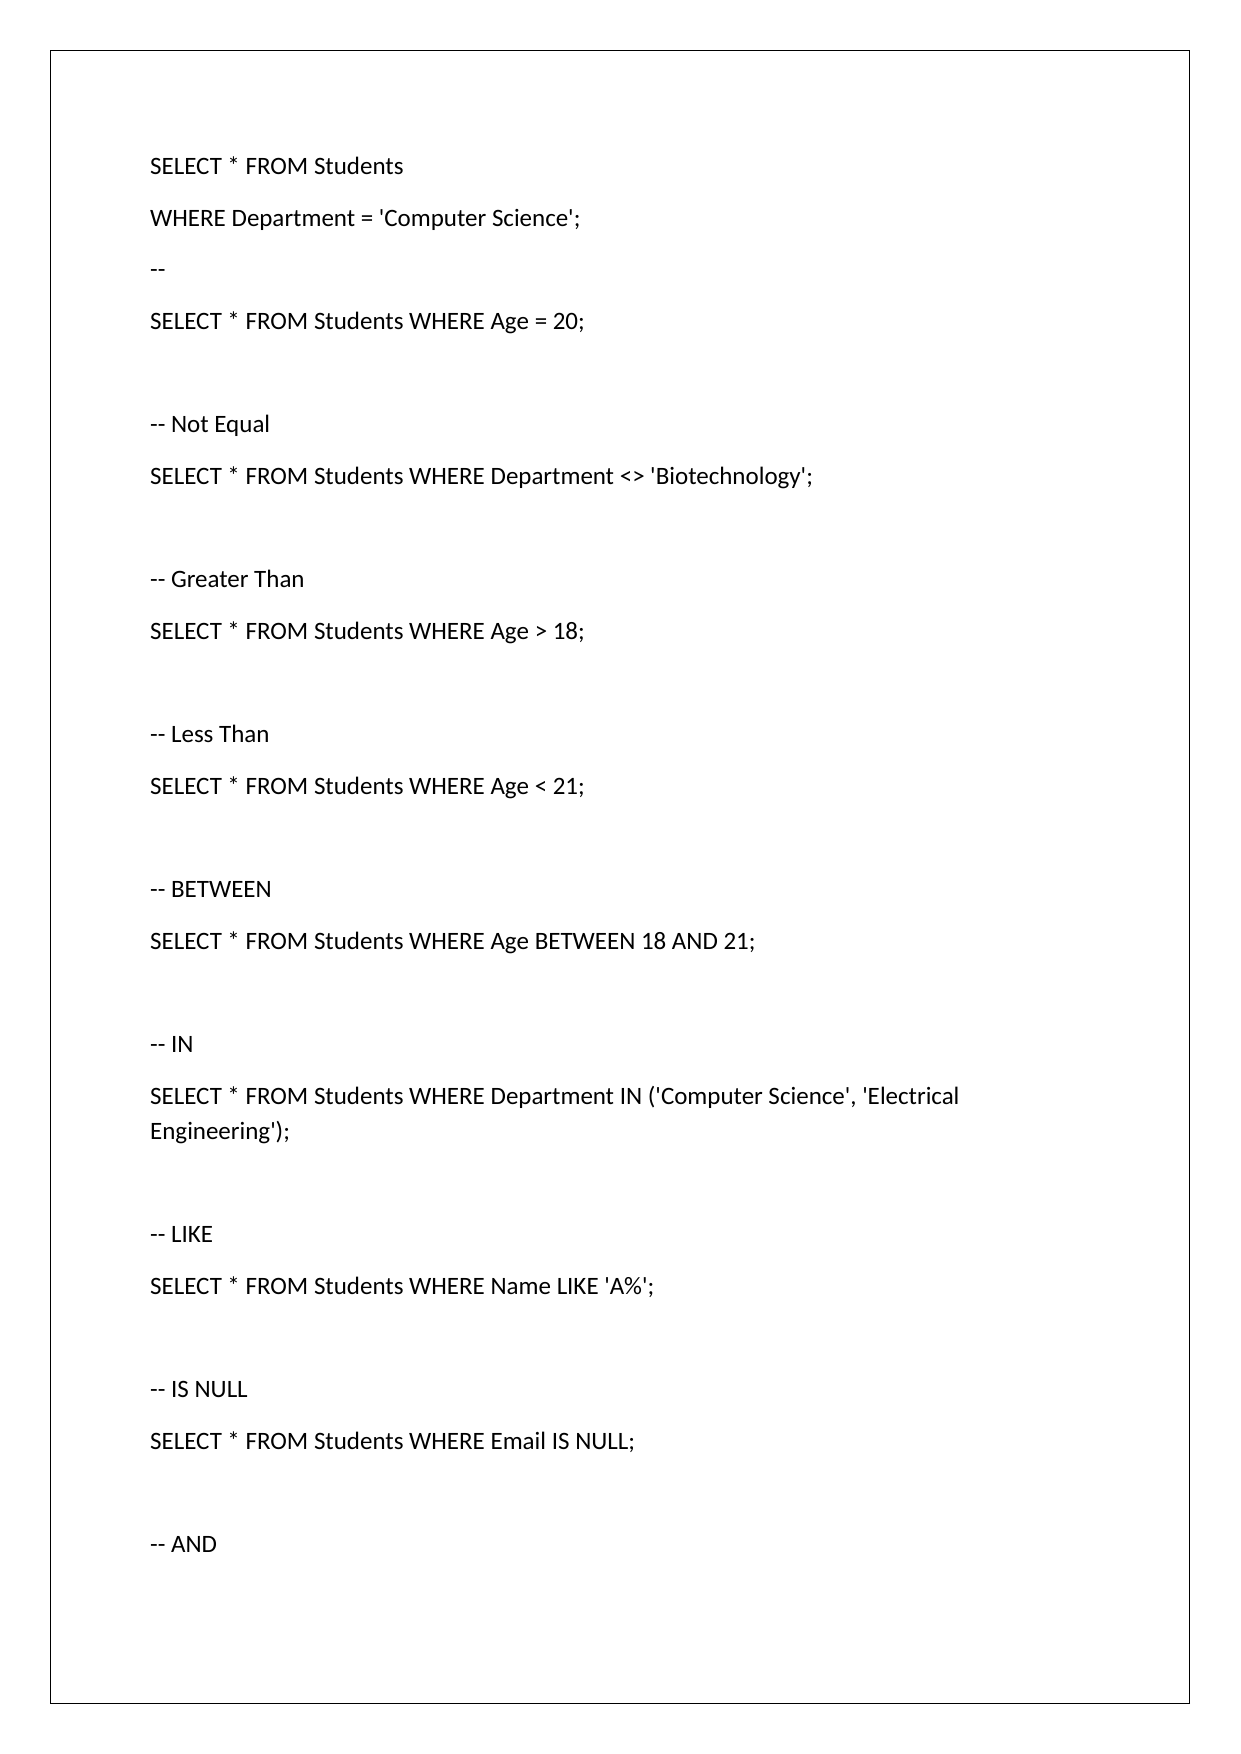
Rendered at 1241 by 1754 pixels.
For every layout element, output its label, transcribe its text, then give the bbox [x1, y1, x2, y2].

text -- Not Equal [150, 408, 1090, 439]
text SELECT * FROM Students WHERE Age > 18; [150, 615, 1090, 646]
text SELECT * FROM Students WHERE Department <> 'Biotechnology'; [150, 460, 1090, 491]
text -- LIKE [150, 1218, 1090, 1249]
text -- BETWEEN [150, 873, 1090, 904]
text -- Less Than [150, 718, 1090, 749]
text WHERE Department = 'Computer Science'; [150, 202, 1090, 232]
text -- AND [150, 1528, 1090, 1559]
text SELECT * FROM Students WHERE Age = 20; [150, 305, 1090, 336]
text -- Greater Than [150, 563, 1090, 594]
text -- IS NULL [150, 1373, 1090, 1404]
text SELECT * FROM Students WHERE Department IN ('Computer Science', 'Electrical Engineering'); [150, 1080, 1090, 1146]
text SELECT * FROM Students WHERE Name LIKE 'A%'; [150, 1270, 1090, 1301]
text SELECT * FROM Students WHERE Age BETWEEN 18 AND 21; [150, 925, 1090, 956]
text -- IN [150, 1028, 1090, 1059]
text SELECT * FROM Students [150, 150, 1090, 181]
text SELECT * FROM Students WHERE Age < 21; [150, 770, 1090, 801]
text -- [150, 253, 1090, 284]
text SELECT * FROM Students WHERE Email IS NULL; [150, 1425, 1090, 1456]
